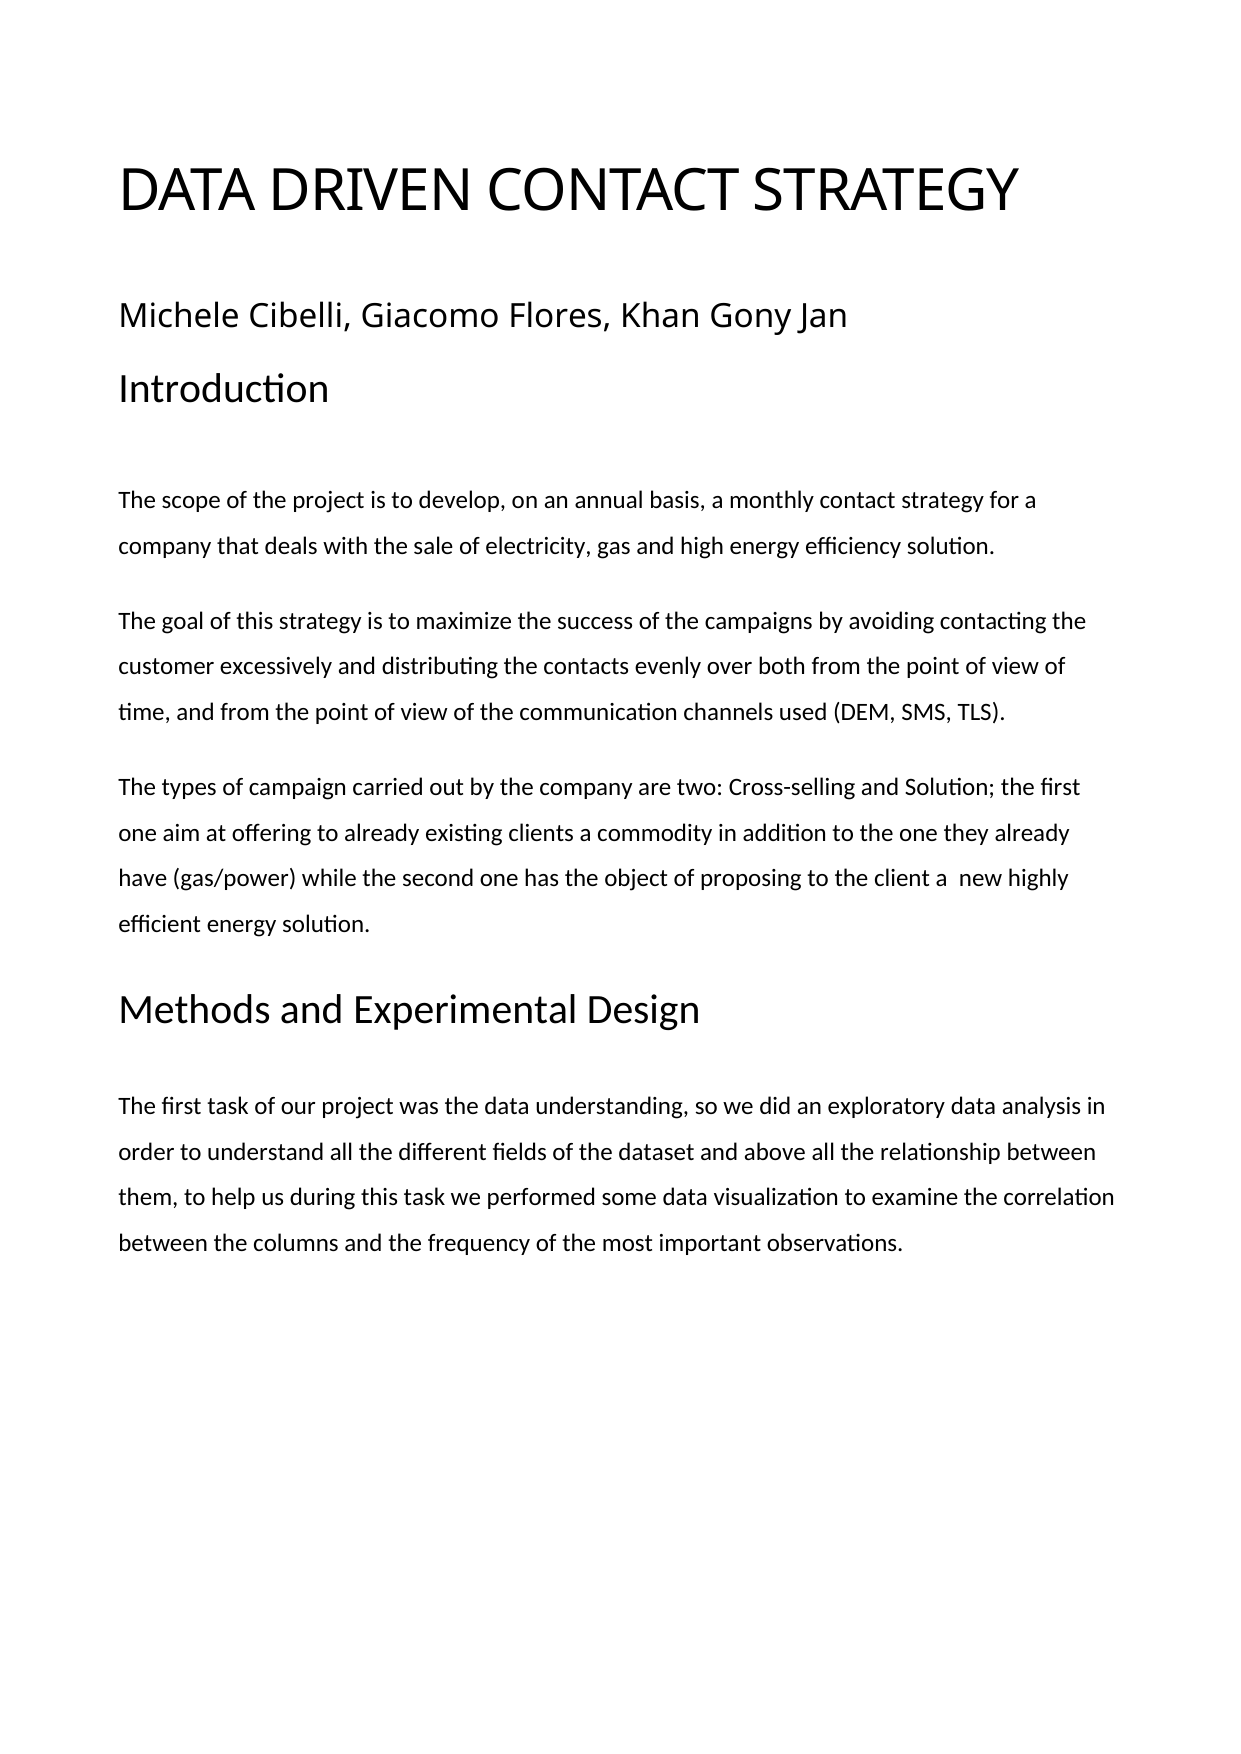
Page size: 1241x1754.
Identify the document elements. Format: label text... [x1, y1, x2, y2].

text The goal of this strategy is to maximize the success of the campaigns by avoiding contacting the customer excessively and distributing the contacts evenly over both from the point of view of time, and from the point of view of the communication channels used (DEM, SMS, TLS). [118, 605, 1122, 727]
text The scope of the project is to develop, on an annual basis, a monthly contact strategy for a company that deals with the sale of electricity, gas and high energy efficiency solution. [118, 484, 1122, 560]
subtitle Michele Cibelli, Giacomo Flores, Khan Gony Jan [118, 292, 1122, 337]
subtitle Introduction [118, 362, 1122, 413]
text The types of campaign carried out by the company are two: Cross-selling and Solution; the first one aim at offering to already existing clients a commodity in addition to the one they already have (gas/power) while the second one has the object of proposing to the client a new highly efficient energy solution. [118, 771, 1122, 939]
text The first task of our project was the data understanding, so we did an exploratory data analysis in order to understand all the different fields of the dataset and above all the relationship between them, to help us during this task we performed some data visualization to examine the correlation between the columns and the frequency of the most important observations. [118, 1090, 1122, 1258]
subtitle Methods and Experimental Design [118, 983, 1122, 1034]
title DATA DRIVEN CONTACT STRATEGY [118, 148, 1122, 227]
